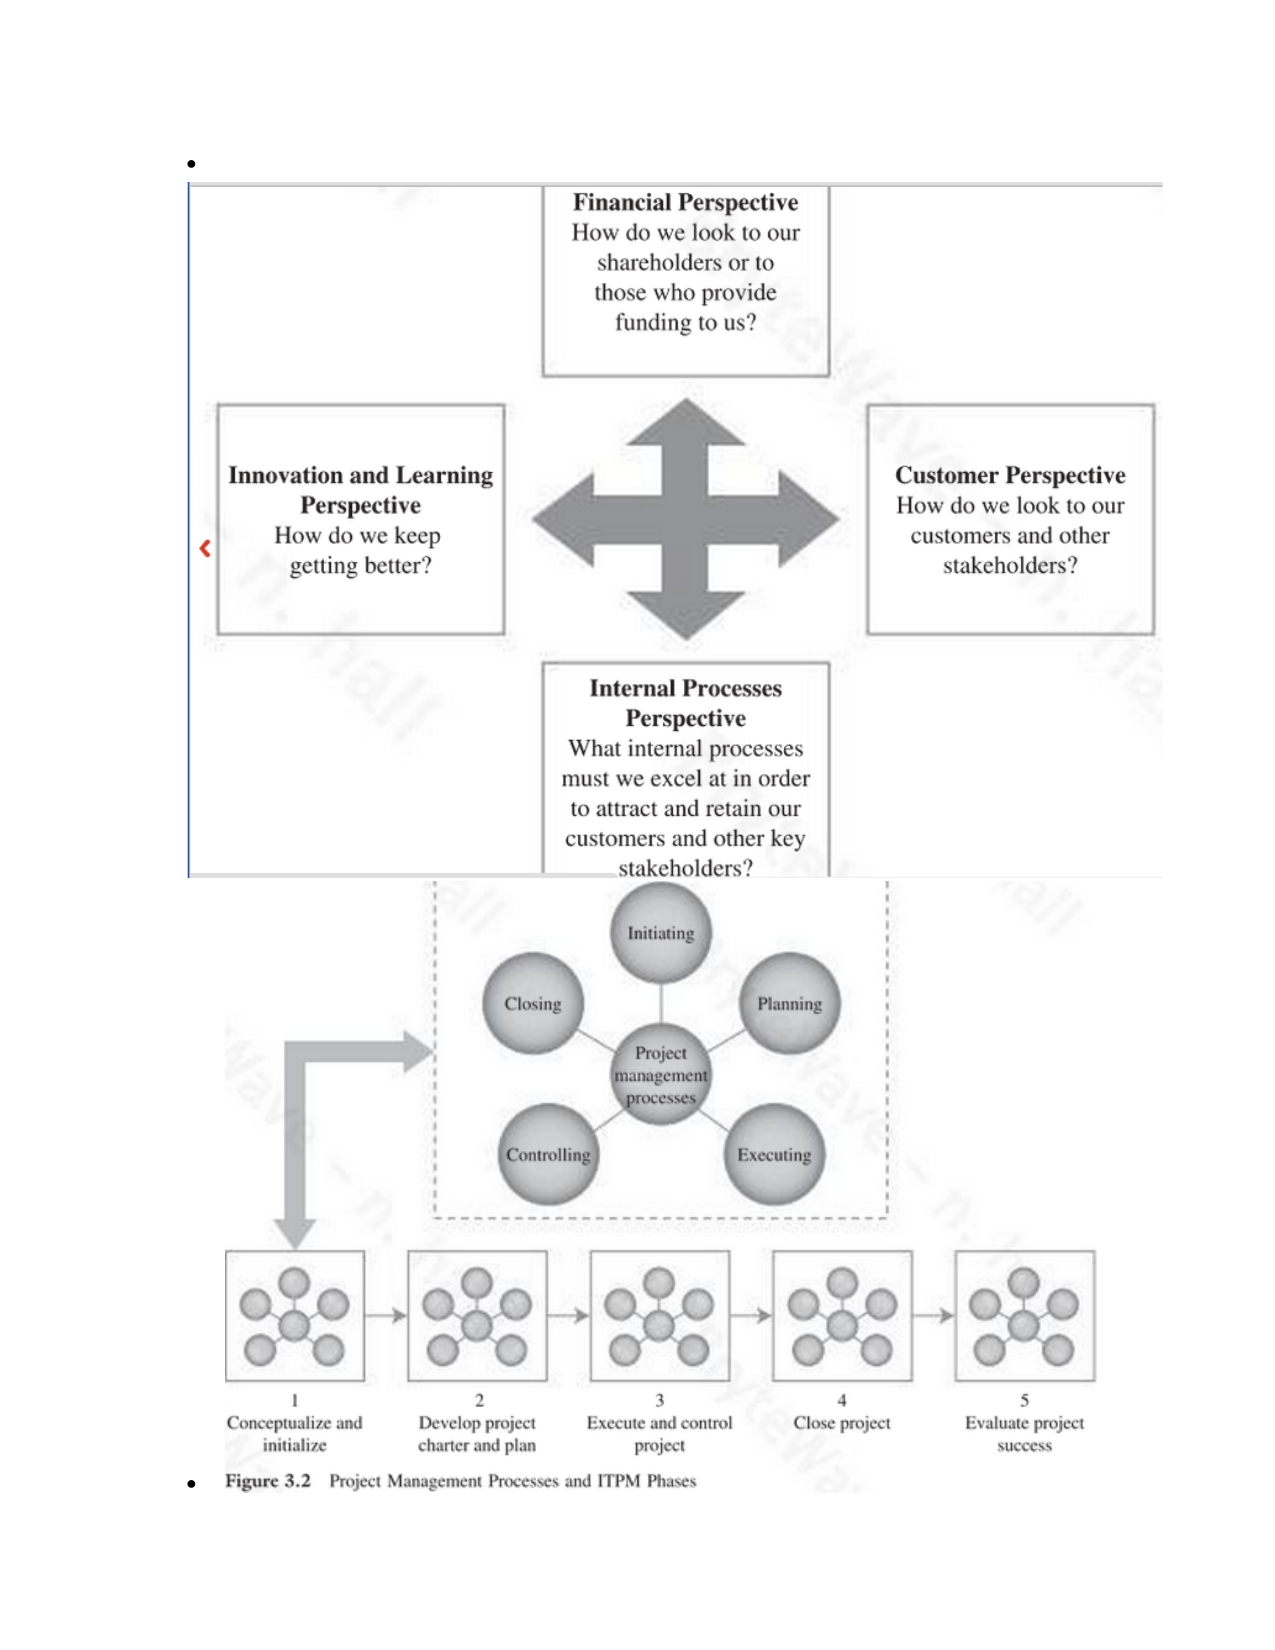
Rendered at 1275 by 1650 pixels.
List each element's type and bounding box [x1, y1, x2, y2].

picture [187, 182, 1163, 878]
picture [225, 881, 1097, 1493]
